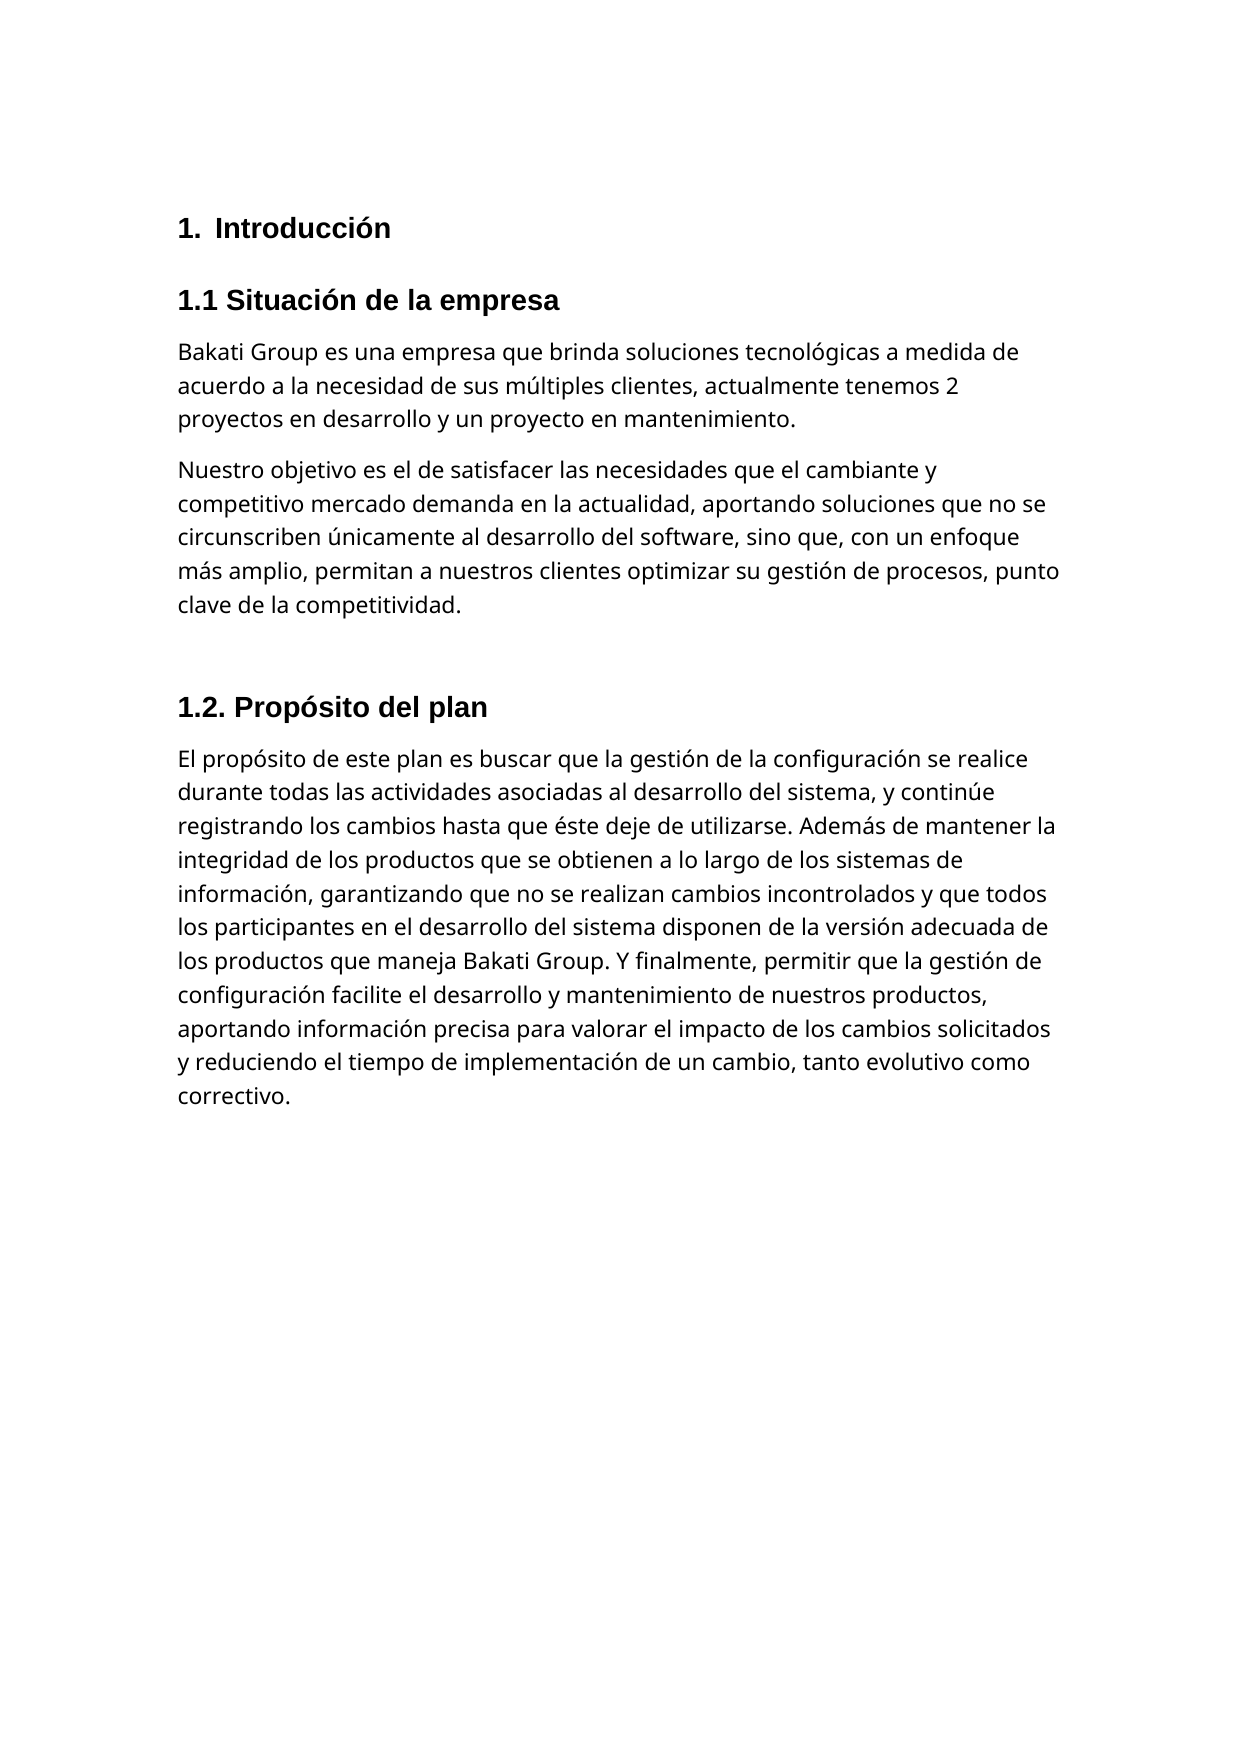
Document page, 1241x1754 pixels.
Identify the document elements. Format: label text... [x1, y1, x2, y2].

text Bakati Group es una empresa que brinda soluciones tecnológicas a medida de acuerdo a la necesidad de sus múltiples clientes, actualmente tenemos 2 proyectos en desarrollo y un proyecto en mantenimiento. [177, 336, 1063, 435]
list Introducción [177, 211, 1063, 244]
text Nuestro objetivo es el de satisfacer las necesidades que el cambiante y competitivo mercado demanda en la actualidad, aportando soluciones que no se circunscriben únicamente al desarrollo del software, sino que, con un enfoque más amplio, permitan a nuestros clientes optimizar su gestión de procesos, punto clave de la competitividad. [177, 454, 1063, 620]
text El propósito de este plan es buscar que la gestión de la configuración se realice durante todas las actividades asociadas al desarrollo del sistema, y continúe registrando los cambios hasta que éste deje de utilizarse. Además de mantener la integridad de los productos que se obtienen a lo largo de los sistemas de información, garantizando que no se realizan cambios incontrolados y que todos los participantes en el desarrollo del sistema disponen de la versión adecuada de los productos que maneja Bakati Group. Y finalmente, permitir que la gestión de configuración facilite el desarrollo y mantenimiento de nuestros productos, aportando información precisa para valorar el impacto de los cambios solicitados y reduciendo el tiempo de implementación de un cambio, tanto evolutivo como correctivo. [177, 742, 1063, 1111]
text 1.1 Situación de la empresa [177, 283, 1063, 317]
text 1.2. Propósito del plan [177, 690, 1063, 723]
